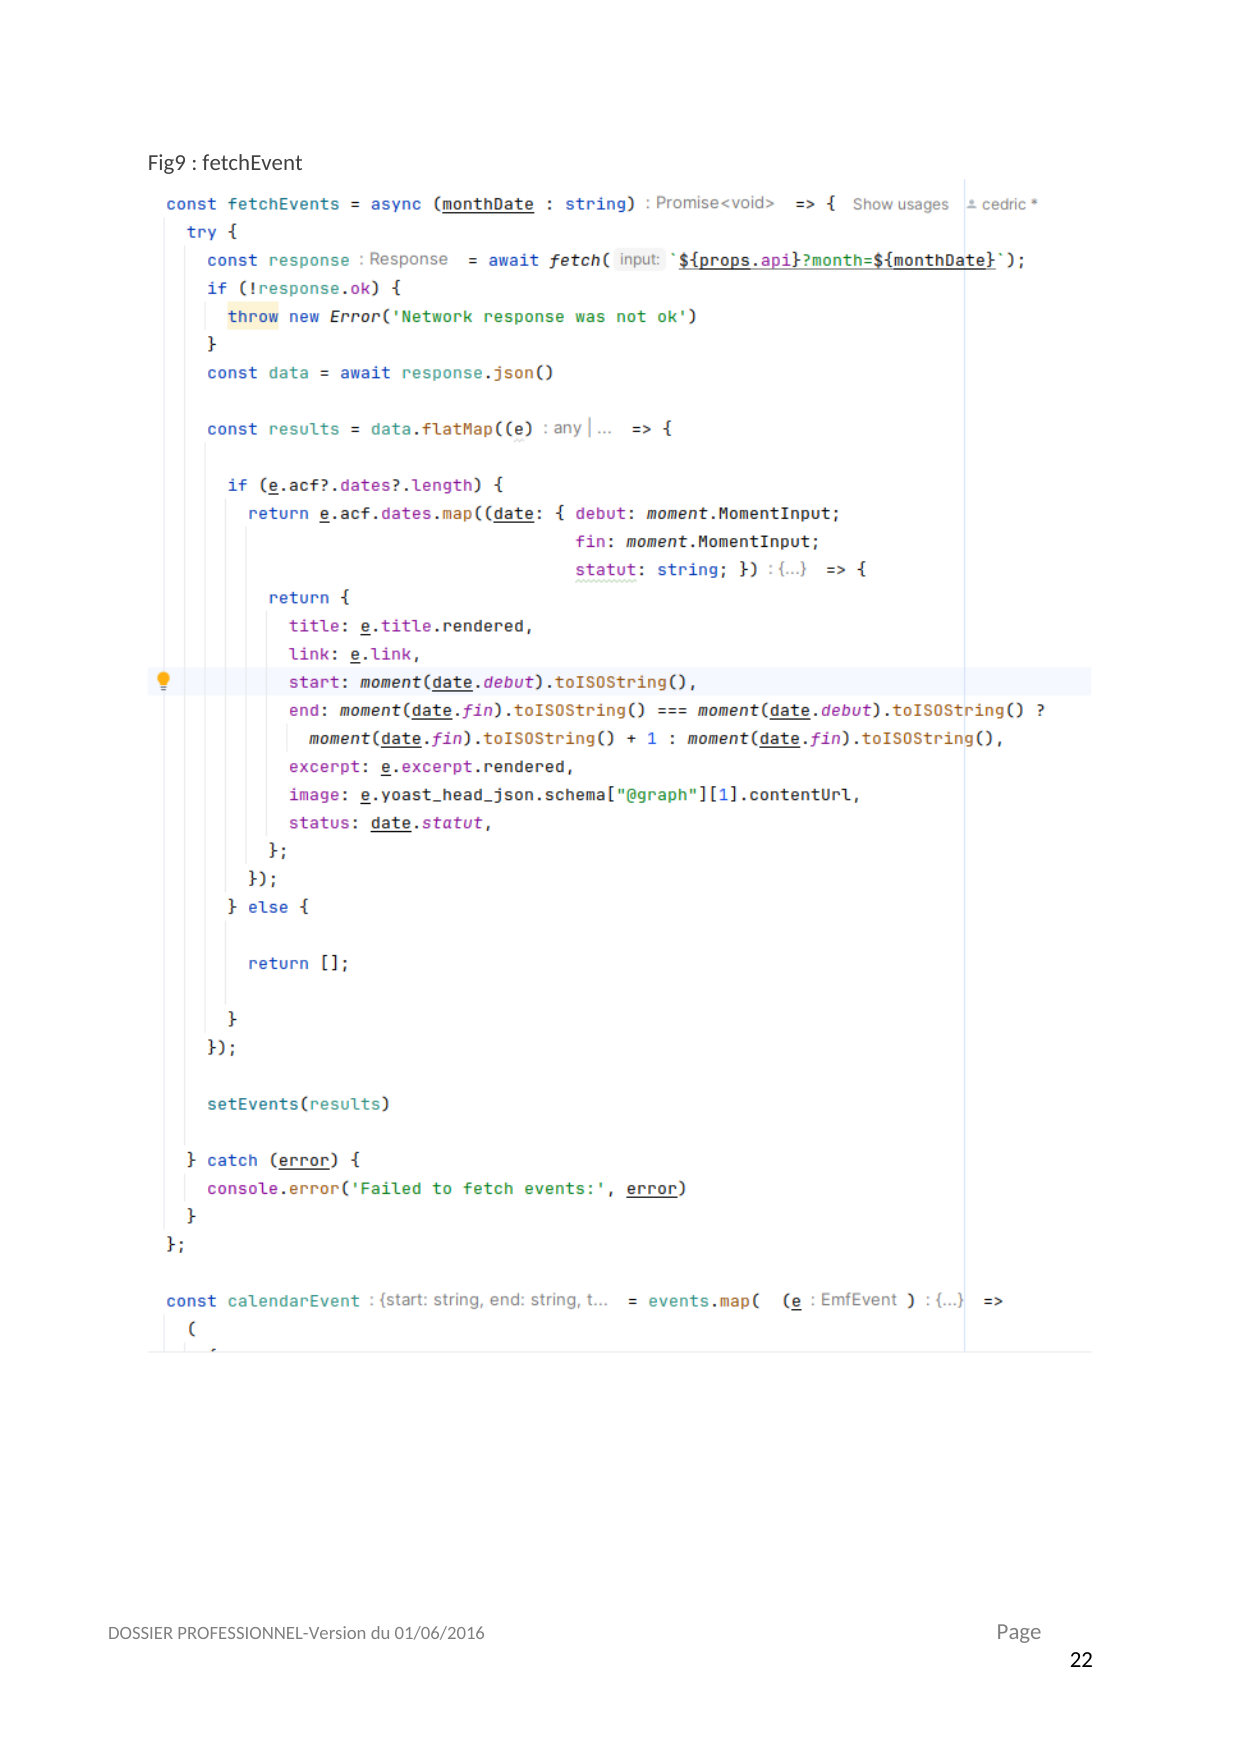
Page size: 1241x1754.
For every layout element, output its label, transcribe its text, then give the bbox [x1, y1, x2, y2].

picture [147, 179, 1092, 1354]
text Fig9 : fetchEvent [148, 148, 1093, 176]
